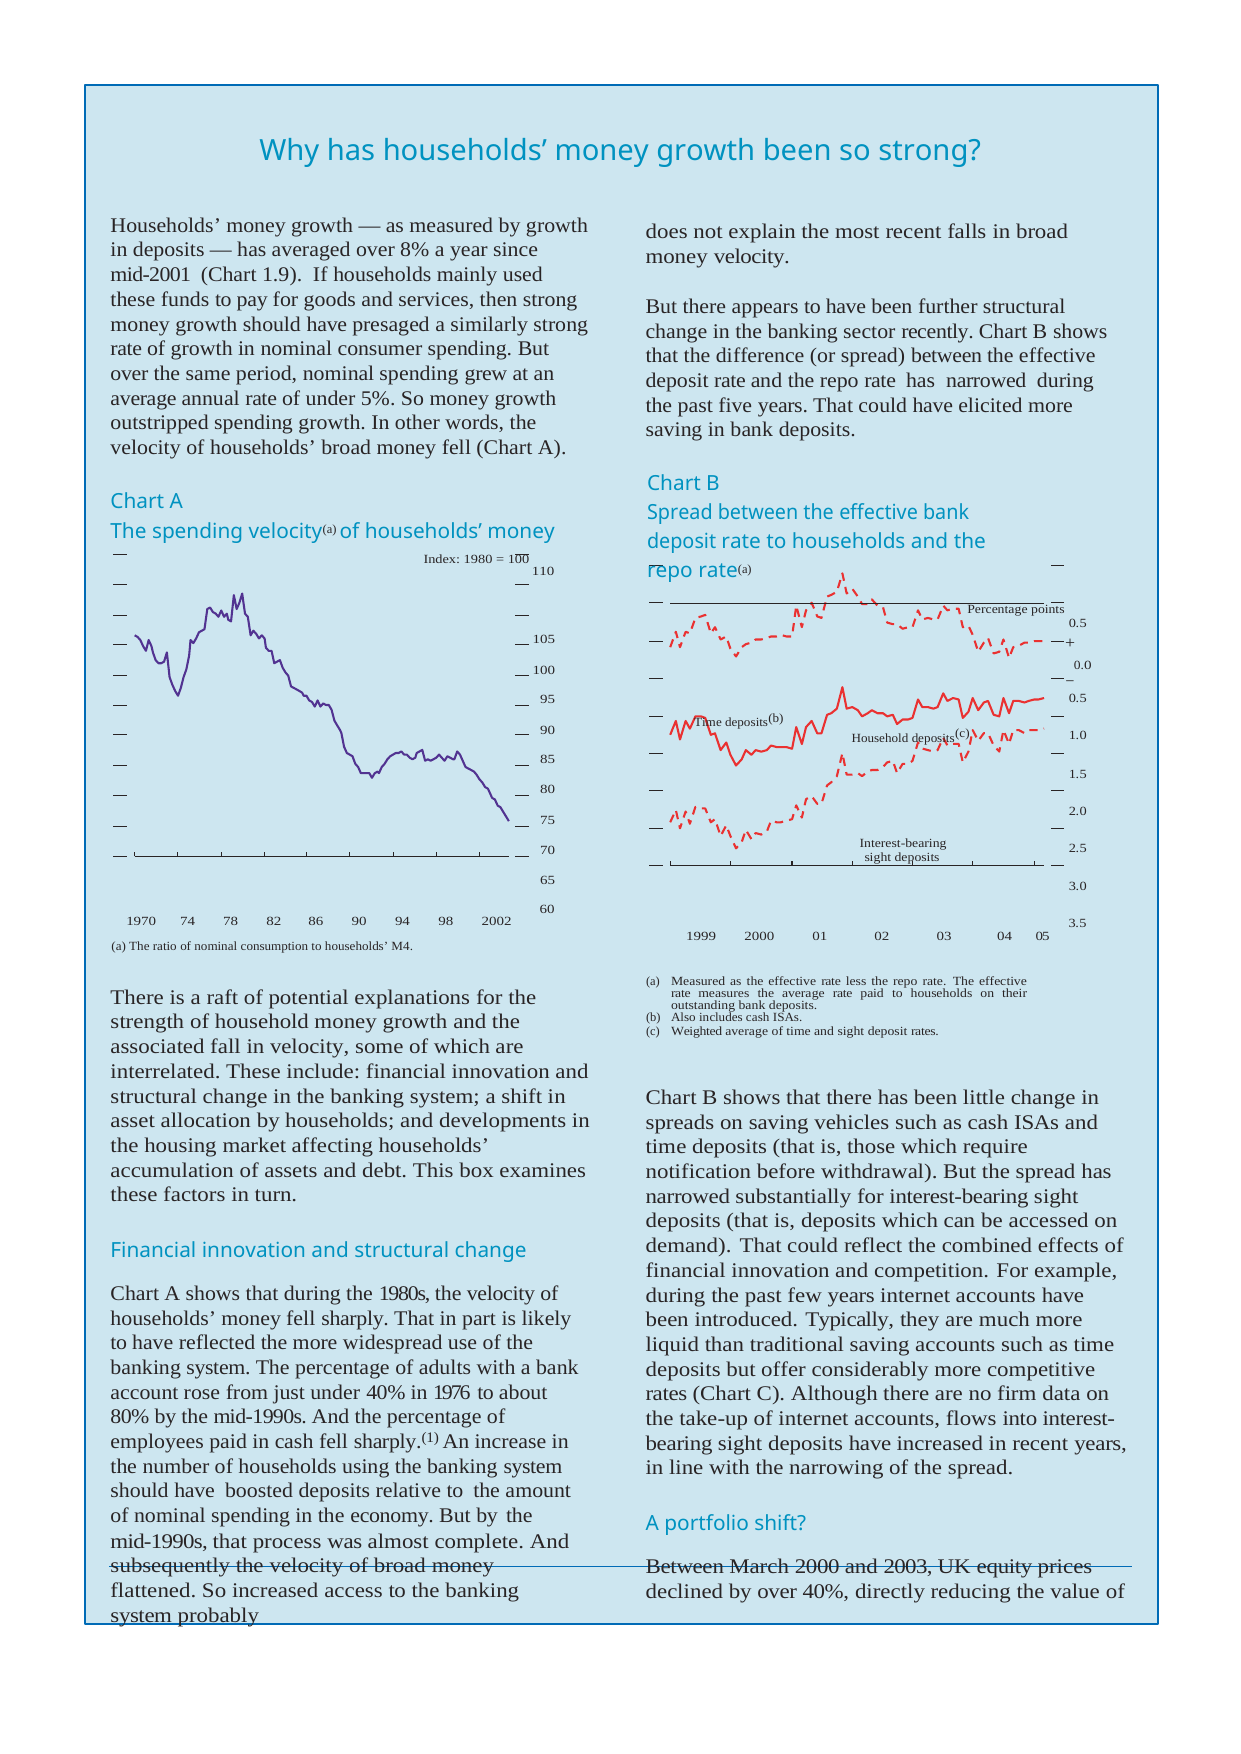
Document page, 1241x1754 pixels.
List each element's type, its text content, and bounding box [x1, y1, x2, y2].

text Household deposits(c) [851, 726, 972, 745]
text 1999 2000 01 02 03 04 05 [686, 929, 1051, 943]
text 95 [67, 692, 555, 707]
list Measured as the effective rate less the repo rate. The effective rate measures the average rate paid to households on their outstanding bank deposits. [646, 975, 1027, 1012]
text Between March 2000 and 2003, UK equity prices declined by over 40%, directly reducing the value of [645, 1554, 1125, 1603]
text 75 [67, 813, 555, 827]
text Spread between the effective bank deposit rate to households and the repo rate(a) [647, 497, 1033, 584]
text 80 [67, 782, 555, 796]
text _0.0 [1066, 654, 1176, 673]
text A portfolio shift? [645, 1508, 1176, 1537]
list Weighted average of time and sight deposit rates. [646, 1024, 1176, 1038]
text There is a raft of potential explanations for the strength of household money growth and the associated fall in velocity, some of which are interrelated. These include: financial innovation and structural change in the banking system; a shift in asset allocation by households; and developments in the housing market affecting households’ accumulation of assets and debt. This box examines these factors in turn. [110, 985, 595, 1206]
text 1.5 [1066, 767, 1089, 781]
text 85 [67, 752, 555, 767]
text mid-2001 (Chart 1.9). If households mainly used these funds to pay for goods and services, then strong money growth should have presaged a similarly strong rate of growth in nominal consumer spending. But over the same period, nominal spending grew at an average annual rate of under 5%. So money growth outstripped spending growth. In other words, the velocity of households’ broad money fell (Chart A). [110, 262, 591, 459]
text Time deposits(b) [694, 710, 783, 729]
text + [1065, 634, 1176, 653]
text 3.0 [1066, 878, 1089, 893]
text (a) The ratio of nominal consumption to households’ M4. [111, 939, 559, 953]
text 2.5 [1066, 840, 1089, 855]
text But there appears to have been further structural change in the banking sector recently. Chart B shows that the difference (or spread) between the effective deposit rate and the repo rate has narrowed during the past five years. That could have elicited more saving in bank deposits. [645, 294, 1120, 441]
text 65 [67, 873, 555, 887]
text 0.5 [1066, 691, 1089, 706]
text Households’ money growth — as measured by growth in deposits — has averaged over 8% a year since [110, 212, 595, 261]
text 90 [67, 723, 555, 737]
text Percentage points [967, 602, 1176, 616]
text 3.5 [1068, 916, 1176, 930]
text Chart B shows that there has been little change in spreads on saving vehicles such as cash ISAs and time deposits (that is, those which require notification before withdrawal). But the spread has narrowed substantially for interest-bearing sight deposits (that is, deposits which can be accessed on demand). That could reflect the combined effects of financial innovation and competition. For example, during the past few years internet accounts have been introduced. Typically, they are much more liquid than traditional saving accounts such as time deposits but offer considerably more competitive rates (Chart C). Although there are no firm data on the take-up of internet accounts, flows into interest-bearing sight deposits have increased in recent years, in line with the narrowing of the spread. [645, 1085, 1128, 1479]
text Chart A shows that during the 1980s, the velocity of households’ money fell sharply. That in part is likely to have reflected the more widespread use of the banking system. The percentage of adults with a bank account rose from just under 40% in 1976 to about 80% by the mid-1990s. And the percentage of employees paid in cash fell sharply.(1) An increase in the number of households using the banking system should have boosted deposits relative to the amount of nominal spending in the economy. But by the [110, 1281, 583, 1527]
text 2.0 [1066, 803, 1089, 818]
text 105 [67, 632, 555, 646]
subtitle Why has households’ money growth been so strong? [137, 129, 1103, 169]
text 100 [67, 663, 555, 677]
text The spending velocity(a) of households’ money [110, 516, 595, 544]
text mid-1990s, that process was almost complete. And subsequently the velocity of broad money flattened. So increased access to the banking system probably [110, 1529, 571, 1627]
text Chart A [110, 487, 595, 515]
text 70 [67, 842, 555, 857]
text Interest-bearing sight deposits [859, 837, 948, 864]
text does not explain the most recent falls in broad money velocity. [645, 219, 1125, 268]
text Financial innovation and structural change [110, 1235, 595, 1263]
text 1.0 [1066, 728, 1089, 742]
text Chart B [647, 468, 1176, 496]
